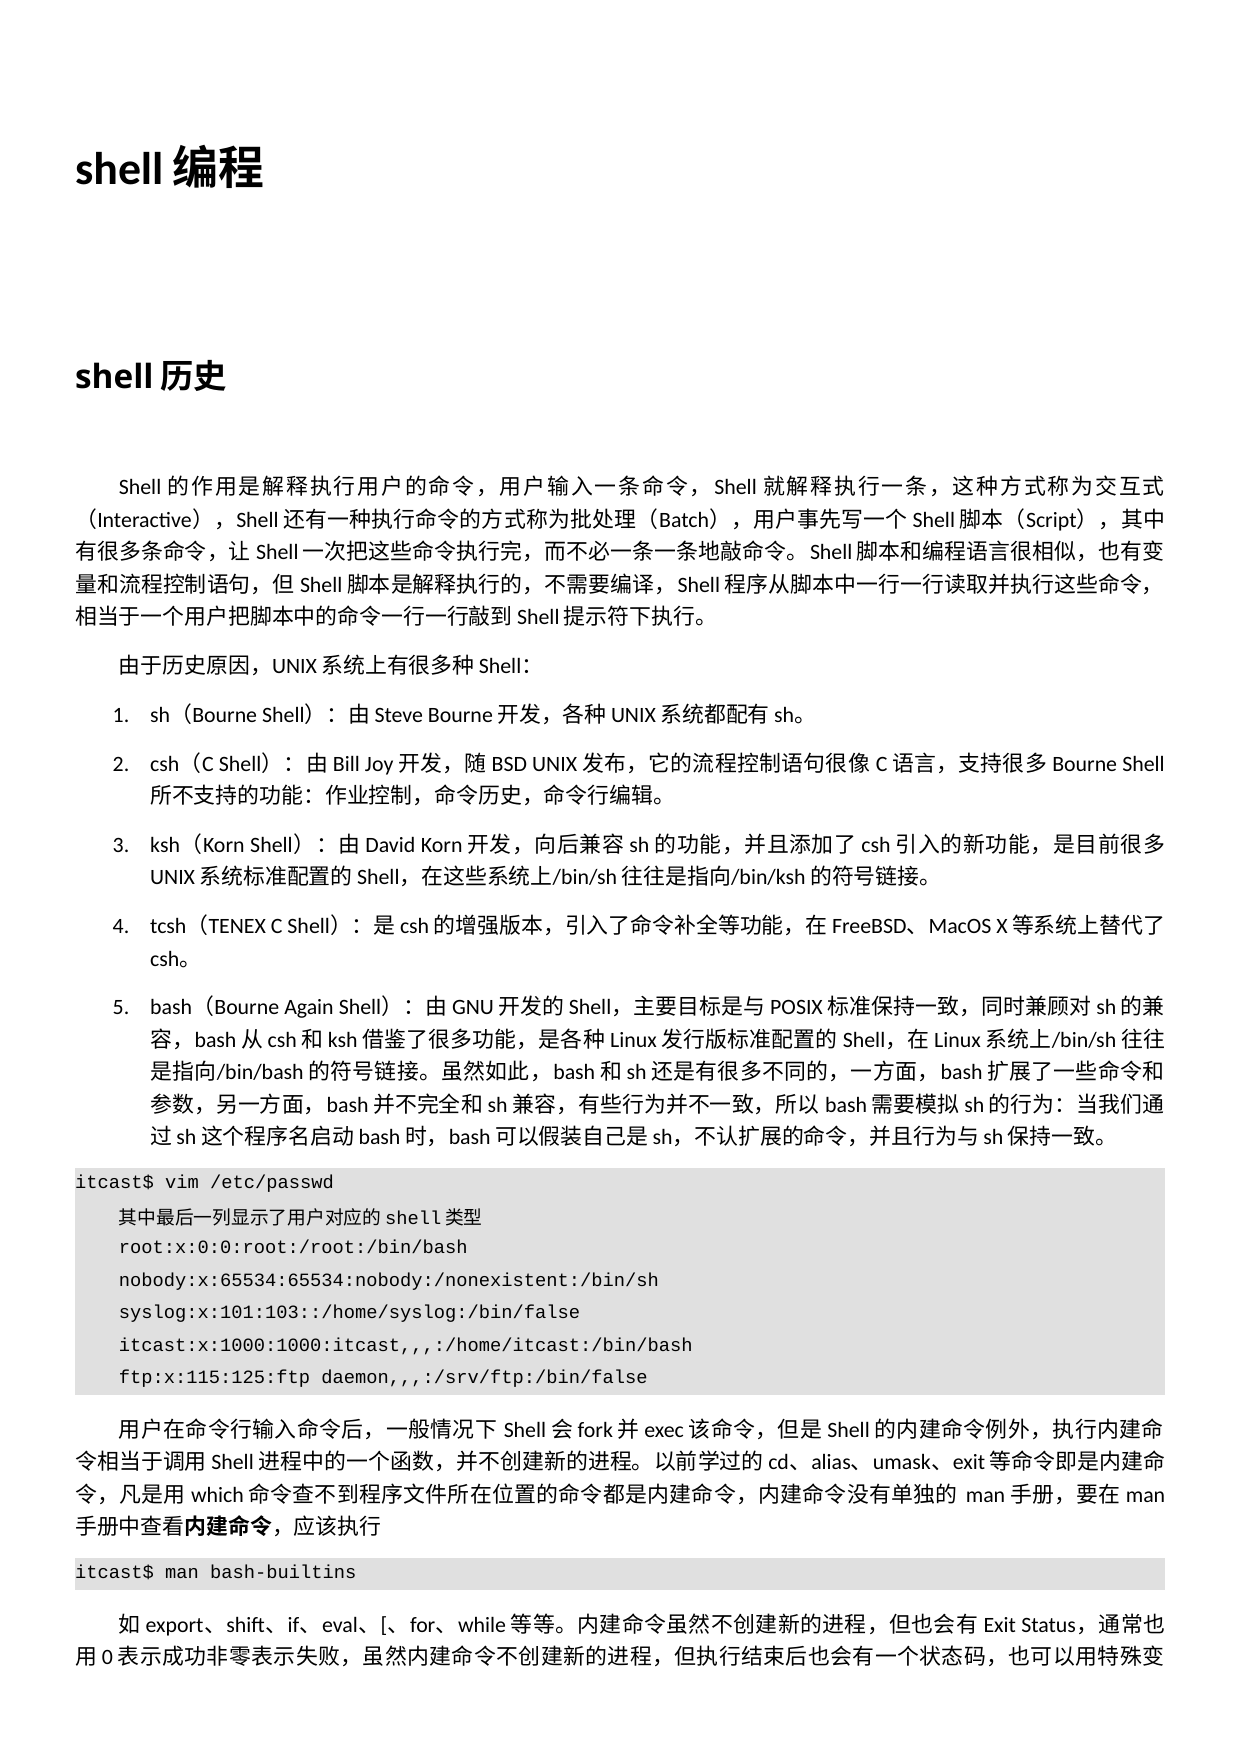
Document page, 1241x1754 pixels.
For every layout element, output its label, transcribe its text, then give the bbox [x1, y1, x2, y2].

text root:x:0:0:root:/root:/bin/bash [75, 1233, 1165, 1265]
text 用户在命令行输入命令后，一般情况下Shell会fork并exec该命令，但是Shell的内建命令例外，执行内建命令相当于调用Shell进程中的一个函数，并不创建新的进程。以前学过的cd、alias、umask、exit等命令即是内建命令，凡是用which命令查不到程序文件所在位置的命令都是内建命令，内建命令没有单独的man手册，要在man手册中查看内建命令，应该执行 [75, 1411, 1165, 1541]
text 由于历史原因，UNIX系统上有很多种Shell： [75, 648, 1165, 680]
list sh（Bourne Shell）：由Steve Bourne开发，各种UNIX系统都配有sh。 [112, 696, 1165, 729]
text syslog:x:101:103::/home/syslog:/bin/false [75, 1298, 1165, 1330]
text itcast:x:1000:1000:itcast,,,:/home/itcast:/bin/bash [75, 1330, 1165, 1363]
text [75, 1606, 1165, 1671]
list csh（C Shell）：由Bill Joy开发，随BSD UNIX发布，它的流程控制语句很像C语言，支持很多Bourne Shell所不支持的功能：作业控制，命令历史，命令行编辑。 [112, 745, 1165, 810]
list ksh（Korn Shell）：由David Korn开发，向后兼容sh的功能，并且添加了csh引入的新功能，是目前很多UNIX系统标准配置的Shell，在这些系统上/bin/sh往往是指向/bin/ksh的符号链接。 [112, 826, 1165, 891]
text Shell的作用是解释执行用户的命令，用户输入一条命令，Shell就解释执行一条，这种方式称为交互式（Interactive），Shell还有一种执行命令的方式称为批处理（Batch），用户事先写一个Shell脚本（Script），其中有很多条命令，让Shell一次把这些命令执行完，而不必一条一条地敲命令。Shell脚本和编程语言很相似，也有变量和流程控制语句，但Shell脚本是解释执行的，不需要编译，Shell程序从脚本中一行一行读取并执行这些命令，相当于一个用户把脚本中的命令一行一行敲到Shell提示符下执行。 [75, 469, 1165, 631]
text itcast$ man bash-builtins [75, 1558, 1165, 1590]
text 其中最后一列显示了用户对应的shell类型 [75, 1200, 1165, 1233]
text nobody:x:65534:65534:nobody:/nonexistent:/bin/sh [75, 1265, 1165, 1298]
text itcast$ vim /etc/passwd [75, 1168, 1165, 1200]
subtitle shell编程 [75, 116, 1165, 214]
subtitle shell历史 [75, 342, 1165, 407]
list tcsh（TENEX C Shell）：是csh的增强版本，引入了命令补全等功能，在FreeBSD、MacOS X等系统上替代了csh。 [112, 908, 1165, 973]
text ftp:x:115:125:ftp daemon,,,:/srv/ftp:/bin/false [75, 1363, 1165, 1395]
list bash（Bourne Again Shell）：由GNU开发的Shell，主要目标是与POSIX标准保持一致，同时兼顾对sh的兼容，bash从csh和ksh借鉴了很多功能，是各种Linux发行版标准配置的Shell，在Linux系统上/bin/sh往往是指向/bin/bash的符号链接。虽然如此，bash和sh还是有很多不同的，一方面，bash扩展了一些命令和参数，另一方面，bash并不完全和sh兼容，有些行为并不一致，所以bash需要模拟sh的行为：当我们通过sh这个程序名启动bash时，bash可以假装自己是sh，不认扩展的命令，并且行为与sh保持一致。 [112, 989, 1165, 1151]
